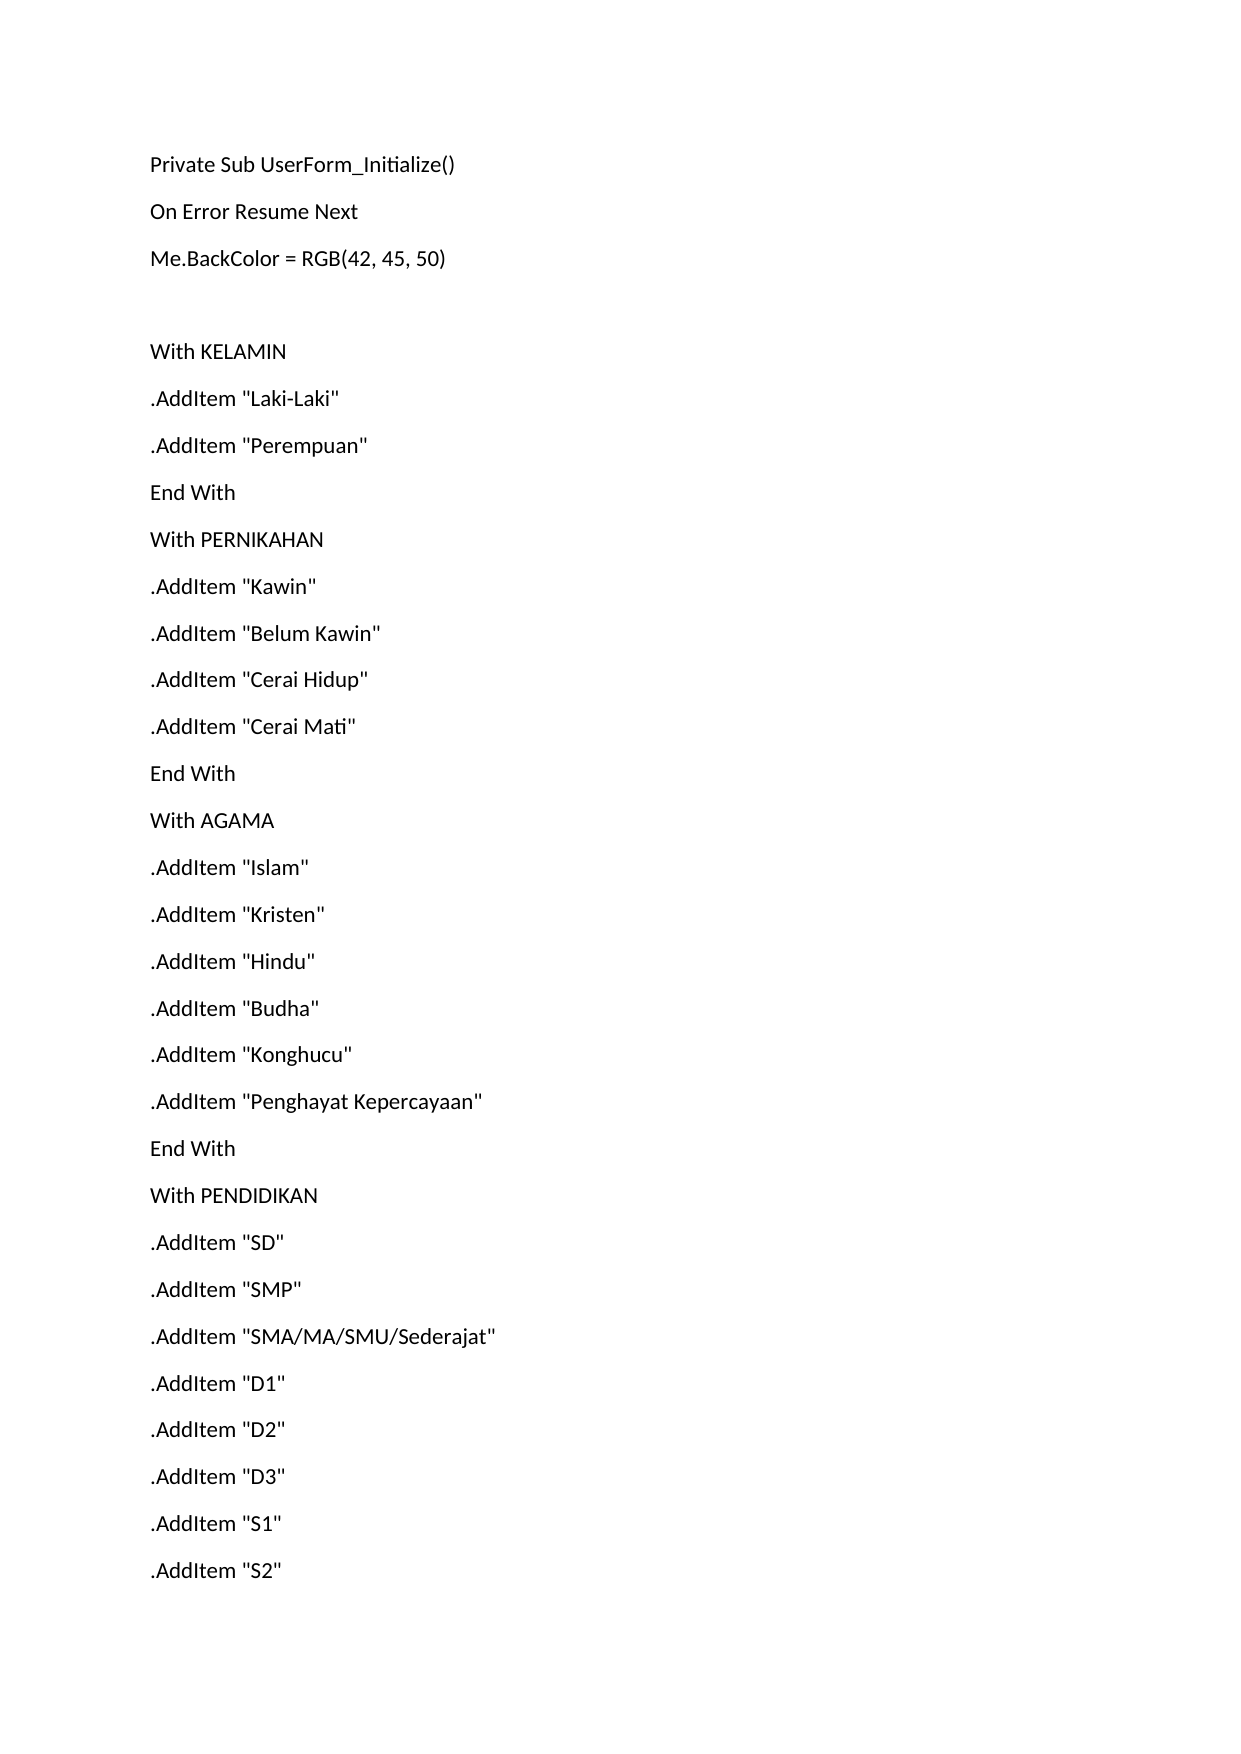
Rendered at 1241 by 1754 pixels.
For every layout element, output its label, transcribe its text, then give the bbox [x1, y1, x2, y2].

text .AddItem "Cerai Mati" [150, 712, 1090, 741]
text End With [150, 478, 1090, 506]
text With PERNIKAHAN [150, 525, 1090, 553]
text .AddItem "D2" [150, 1416, 1090, 1444]
text End With [150, 759, 1090, 787]
text .AddItem "SMP" [150, 1275, 1090, 1303]
text Me.BackColor = RGB(42, 45, 50) [150, 244, 1090, 272]
text .AddItem "SMA/MA/SMU/Sederajat" [150, 1322, 1090, 1350]
text With AGAMA [150, 806, 1090, 834]
text .AddItem "Belum Kawin" [150, 619, 1090, 647]
text On Error Resume Next [150, 197, 1090, 225]
text .AddItem "Perempuan" [150, 431, 1090, 459]
text .AddItem "S2" [150, 1556, 1090, 1584]
text .AddItem "D3" [150, 1462, 1090, 1491]
text .AddItem "Laki-Laki" [150, 384, 1090, 412]
text .AddItem "SD" [150, 1228, 1090, 1256]
text .AddItem "Penghayat Kepercayaan" [150, 1087, 1090, 1116]
text .AddItem "Kawin" [150, 572, 1090, 600]
text .AddItem "Cerai Hidup" [150, 666, 1090, 694]
text .AddItem "Hindu" [150, 947, 1090, 975]
text .AddItem "S1" [150, 1509, 1090, 1537]
text .AddItem "Islam" [150, 853, 1090, 881]
text Private Sub UserForm_Initialize() [150, 150, 1090, 178]
text .AddItem "Budha" [150, 994, 1090, 1022]
text End With [150, 1134, 1090, 1162]
text With KELAMIN [150, 337, 1090, 366]
text .AddItem "Kristen" [150, 900, 1090, 928]
text .AddItem "Konghucu" [150, 1041, 1090, 1069]
text .AddItem "D1" [150, 1369, 1090, 1397]
text With PENDIDIKAN [150, 1181, 1090, 1209]
